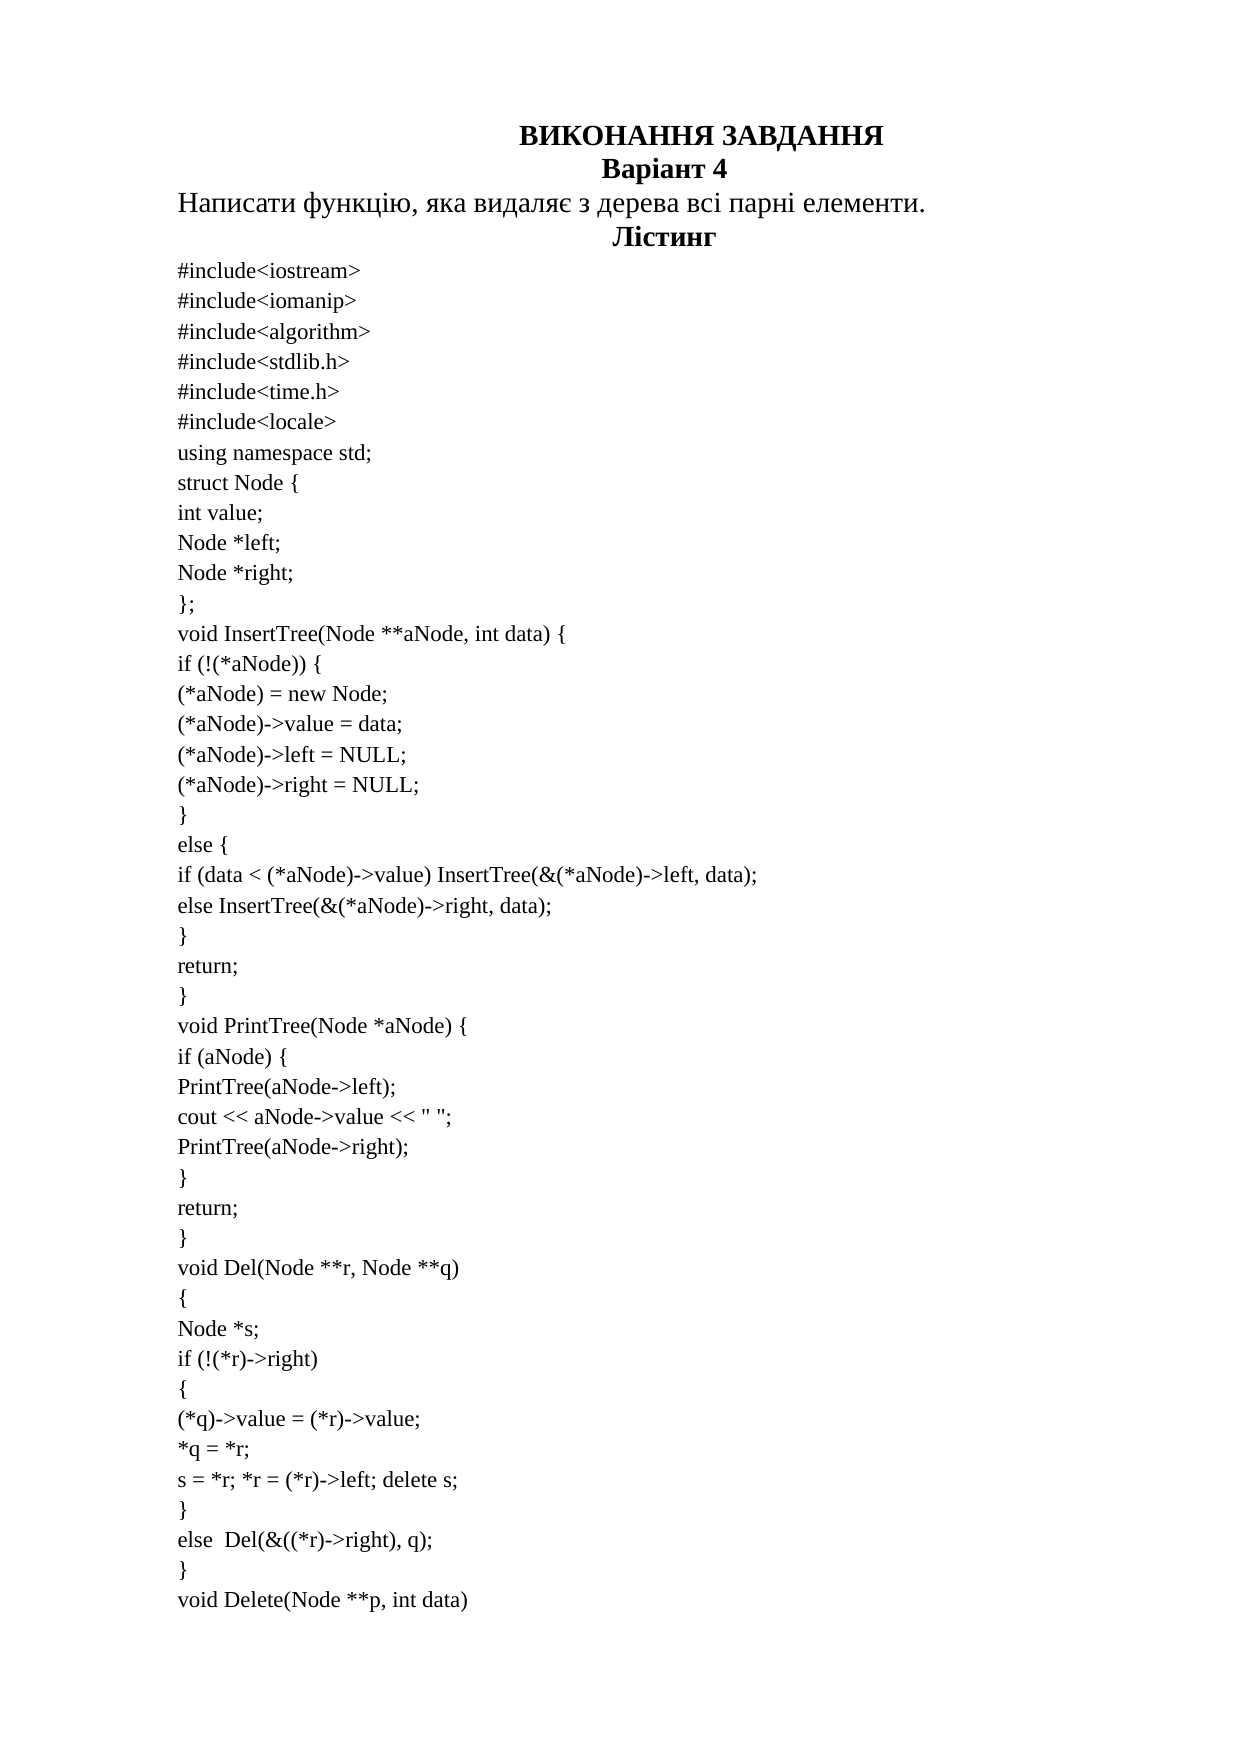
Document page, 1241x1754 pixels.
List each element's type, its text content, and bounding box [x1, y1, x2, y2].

text void PrintTree(Node *aNode) { [177, 1012, 1152, 1039]
text } [177, 1163, 1152, 1190]
text void Delete(Node **p, int data) [177, 1586, 1152, 1613]
text (*q)->value = (*r)->value; [177, 1405, 1152, 1432]
text s = *r; *r = (*r)->left; delete s; [177, 1466, 1152, 1492]
text Node *right; [177, 559, 1152, 586]
text } [177, 1556, 1152, 1583]
text cout << aNode->value << " "; [177, 1103, 1152, 1129]
text ВИКОНАННЯ ЗАВДАННЯ [177, 118, 1152, 152]
text { [177, 1375, 1152, 1401]
text if (!(*r)->right) [177, 1345, 1152, 1371]
text (*aNode)->left = NULL; [177, 741, 1152, 767]
text return; [177, 952, 1152, 978]
text return; [177, 1194, 1152, 1220]
text (*aNode)->value = data; [177, 710, 1152, 737]
text #include<iomanip> [177, 287, 1152, 314]
text if (aNode) { [177, 1043, 1152, 1069]
text if (!(*aNode)) { [177, 650, 1152, 676]
text (*aNode) = new Node; [177, 680, 1152, 707]
text void Del(Node **r, Node **q) [177, 1254, 1152, 1281]
text { [177, 1284, 1152, 1311]
text int value; [177, 499, 1152, 525]
text Варіант 4 [177, 152, 1152, 185]
text #include<iostream> [177, 257, 1152, 284]
text using namespace std; [177, 438, 1152, 465]
text PrintTree(aNode->left); [177, 1073, 1152, 1099]
text #include<time.h> [177, 378, 1152, 404]
text else Del(&((*r)->right), q); [177, 1526, 1152, 1552]
text if (data < (*aNode)->value) InsertTree(&(*aNode)->left, data); [177, 861, 1152, 888]
text } [177, 1224, 1152, 1250]
text Node *left; [177, 529, 1152, 556]
text #include<stdlib.h> [177, 348, 1152, 374]
text PrintTree(aNode->right); [177, 1133, 1152, 1160]
text } [177, 982, 1152, 1009]
text struct Node { [177, 469, 1152, 495]
text *q = *r; [177, 1435, 1152, 1462]
text Node *s; [177, 1314, 1152, 1341]
text (*aNode)->right = NULL; [177, 771, 1152, 797]
text else InsertTree(&(*aNode)->right, data); [177, 892, 1152, 918]
text #include<algorithm> [177, 318, 1152, 344]
text } [177, 1496, 1152, 1522]
text #include<locale> [177, 408, 1152, 435]
text } [177, 801, 1152, 827]
text void InsertTree(Node **aNode, int data) { [177, 620, 1152, 646]
text }; [177, 589, 1152, 616]
text } [177, 922, 1152, 948]
text Лiстинг [177, 219, 1152, 252]
text else { [177, 831, 1152, 858]
text Написати функцію, яка видаляє з дерева всі парні елементи. [177, 185, 1152, 219]
